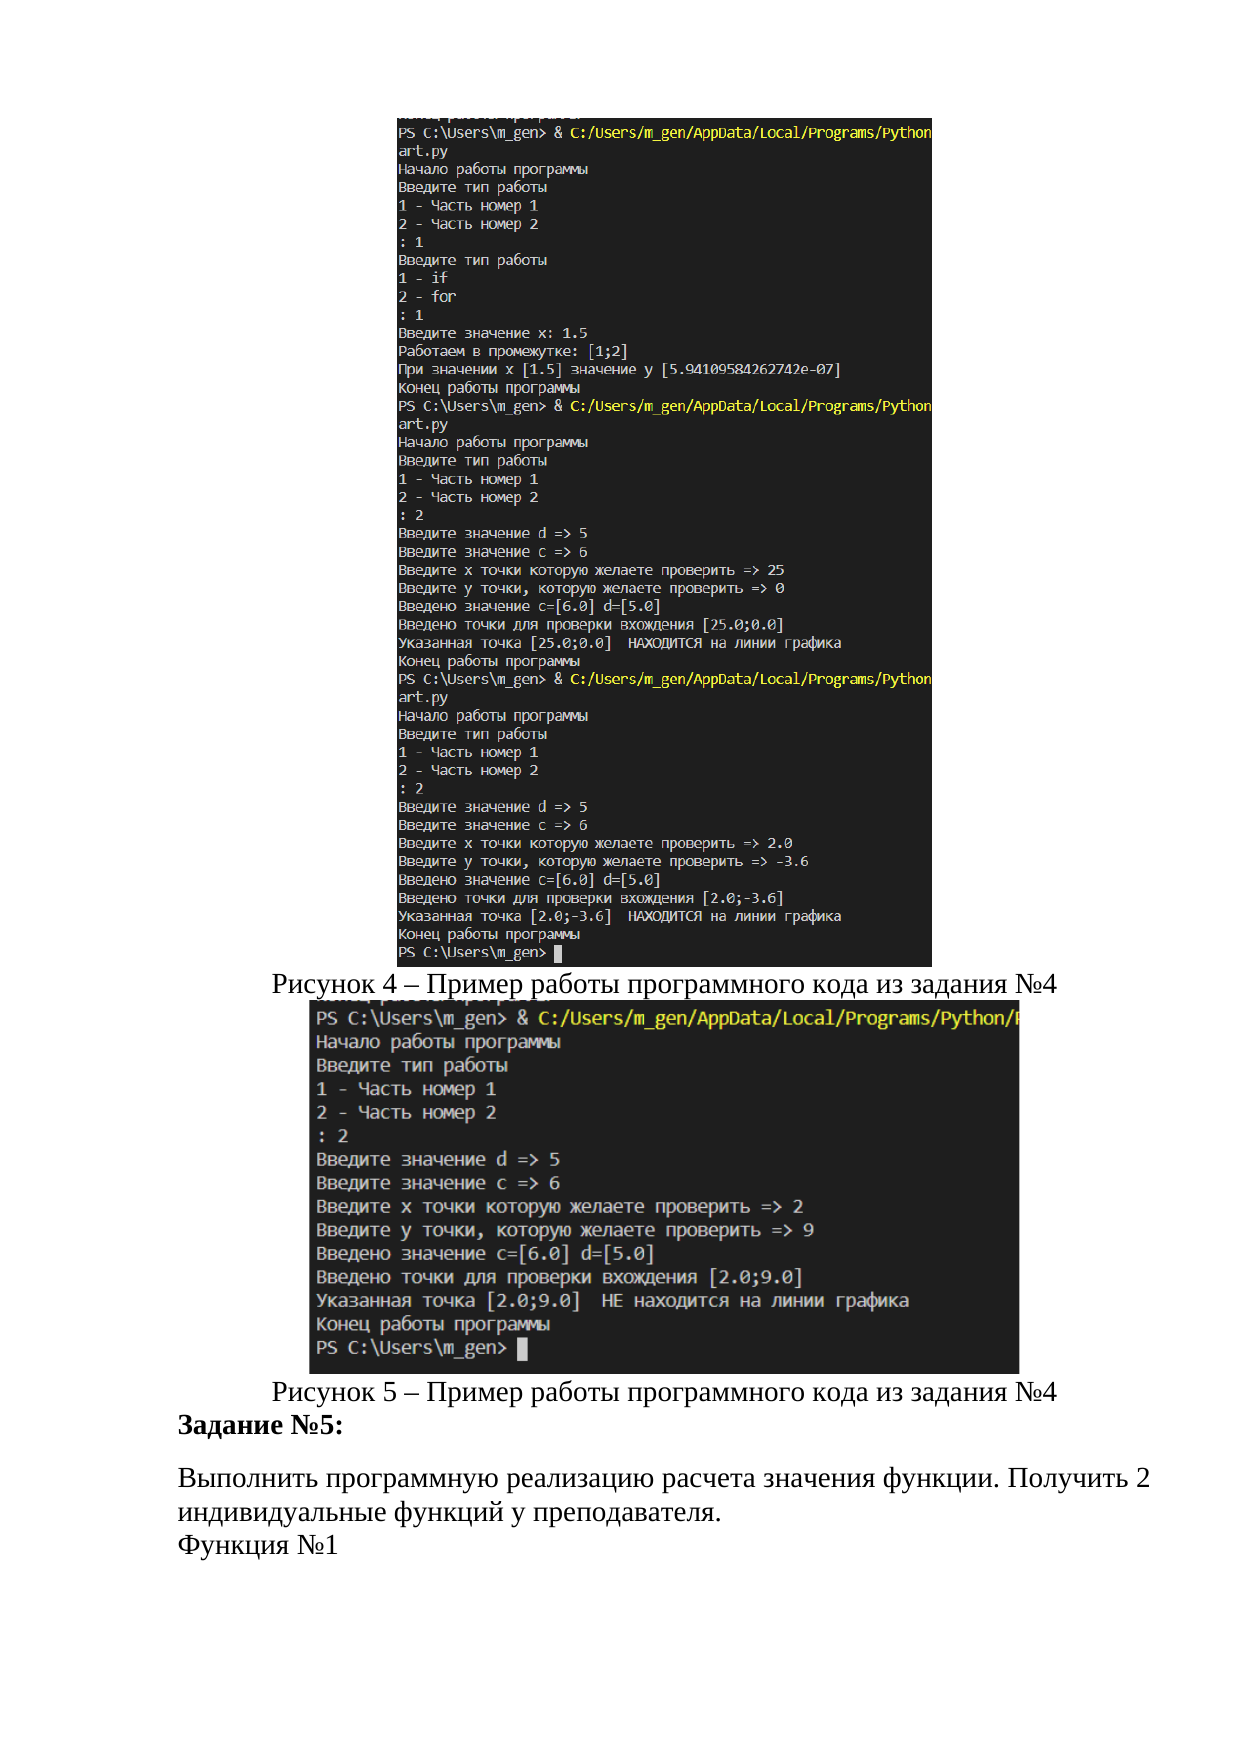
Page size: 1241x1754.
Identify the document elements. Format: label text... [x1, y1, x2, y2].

text Рисунок 4 – Пример работы программного кода из задания №4 [177, 967, 1152, 1000]
text Рисунок 5 – Пример работы программного кода из задания №4 [177, 1374, 1152, 1407]
picture [309, 1000, 1020, 1374]
text Задание №5: [177, 1407, 1152, 1441]
picture [397, 118, 932, 967]
text Выполнить программную реализацию расчета значения функции. Получить 2 индивидуальные функций у преподавателя. [177, 1460, 1152, 1527]
text Функция №1 [177, 1527, 1152, 1561]
